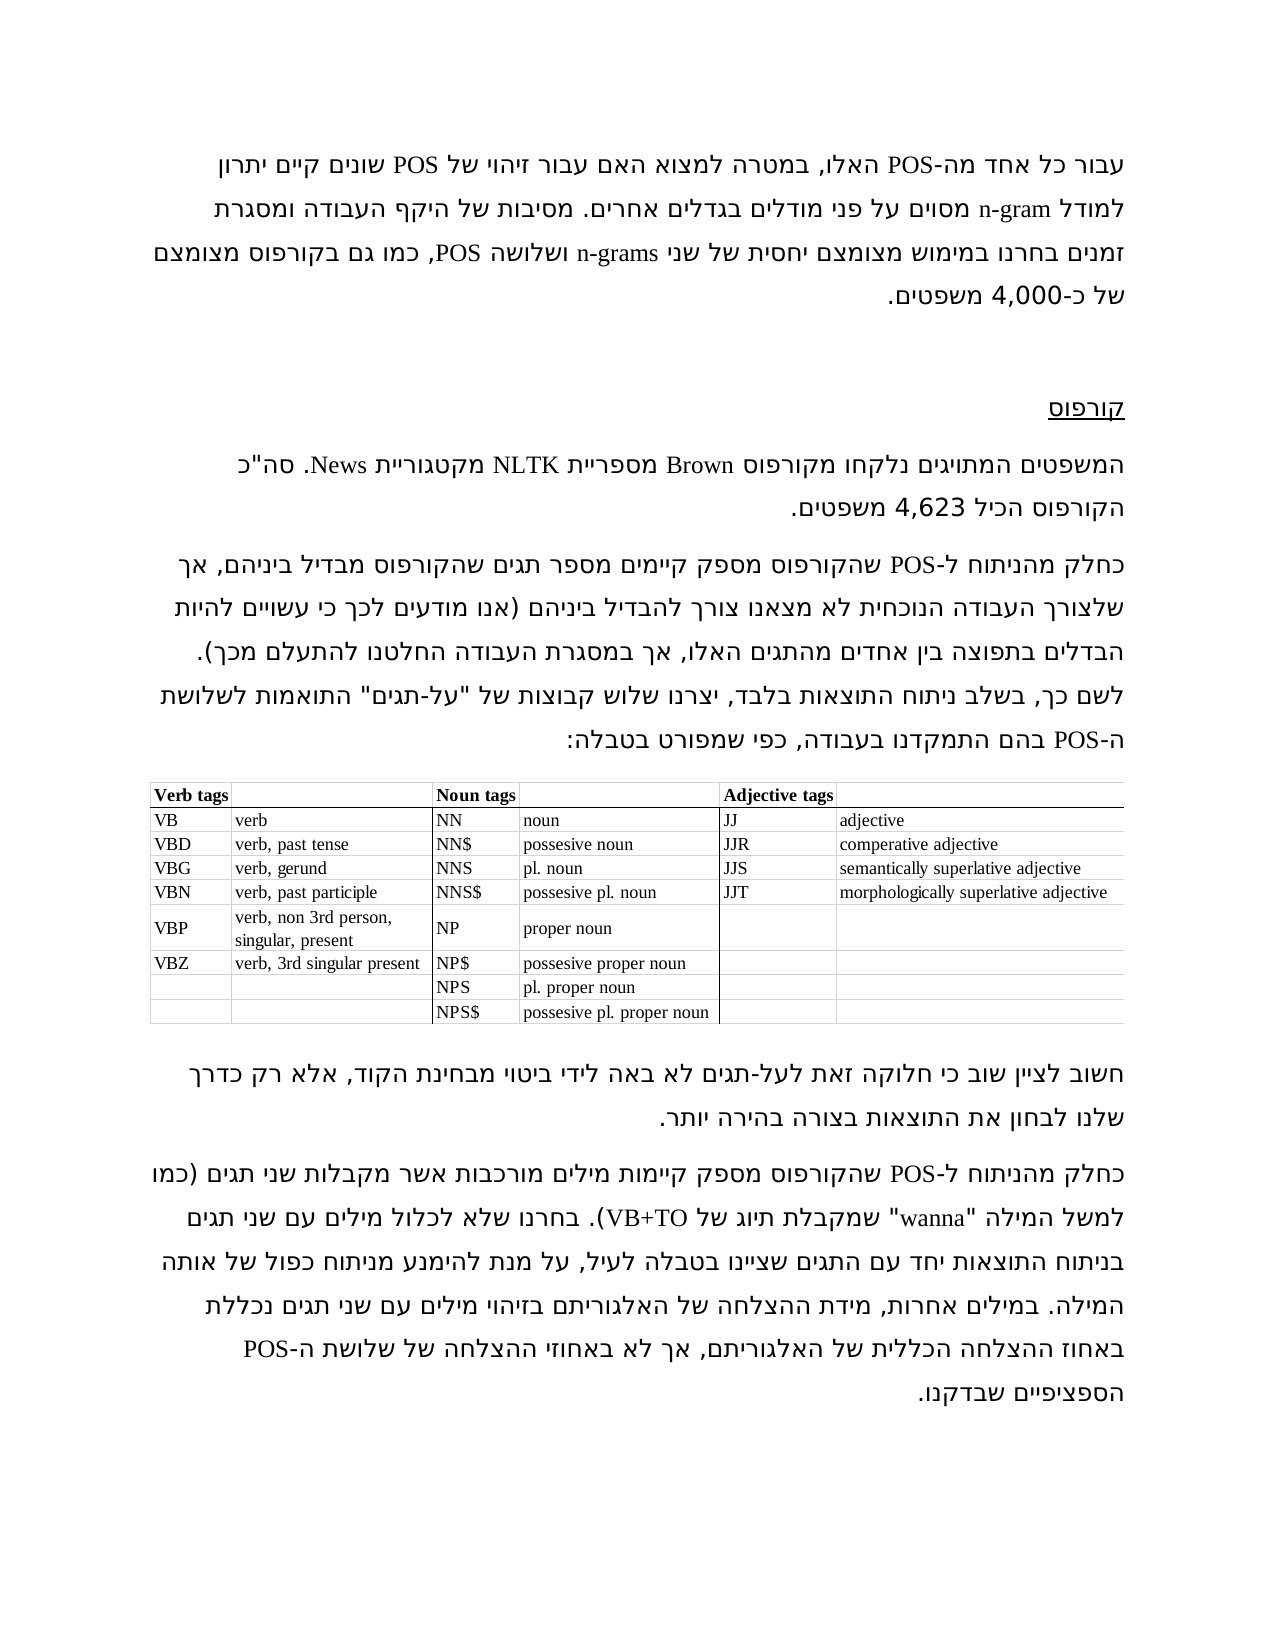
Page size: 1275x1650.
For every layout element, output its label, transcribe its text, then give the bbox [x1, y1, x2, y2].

text כחלק מהניתוח ל-POS שהקורפוס מספק קיימים מספר תגים שהקורפוס מבדיל ביניהם, אך שלצורך העבודה הנוכחית לא מצאנו צורך להבדיל ביניהם (אנו מודעים לכך כי עשויים להיות הבדלים בתפוצה בין אחדים מהתגים האלו, אך במסגרת העבודה החלטנו להתעלם מכך). לשם כך, בשלב ניתוח התוצאות בלבד, יצרנו שלוש קבוצות של "על-תגים" התואמות לשלושת ה-POS בהם התמקדנו בעבודה, כפי שמפורט בטבלה: [150, 550, 1125, 754]
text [150, 150, 1125, 311]
text המשפטים המתויגים נלקחו מקורפוס Brown מספריית NLTK מקטגוריית News. סה"כ הקורפוס הכיל 4,623 משפטים. [150, 450, 1125, 523]
text קורפוס [150, 393, 1125, 423]
text חשוב לציין שוב כי חלוקה זאת לעל-תגים לא באה לידי ביטוי מבחינת הקוד, אלא רק כדרך שלנו לבחון את התוצאות בצורה בהירה יותר. [150, 1059, 1125, 1132]
text כחלק מהניתוח ל-POS שהקורפוס מספק קיימות מילים מורכבות אשר מקבלות שני תגים (כמו למשל המילה "wanna" שמקבלת תיוג של VB+TO). בחרנו שלא לכלול מילים עם שני תגים בניתוח התוצאות יחד עם התגים שציינו בטבלה לעיל, על מנת להימנע מניתוח כפול של אותה המילה. במילים אחרות, מידת ההצלחה של האלגוריתם בזיהוי מילים עם שני תגים נכללת באחוז ההצלחה הכללית של האלגוריתם, אך לא באחוזי ההצלחה של שלושת ה-POS הספציפיים שבדקנו. [150, 1159, 1125, 1408]
